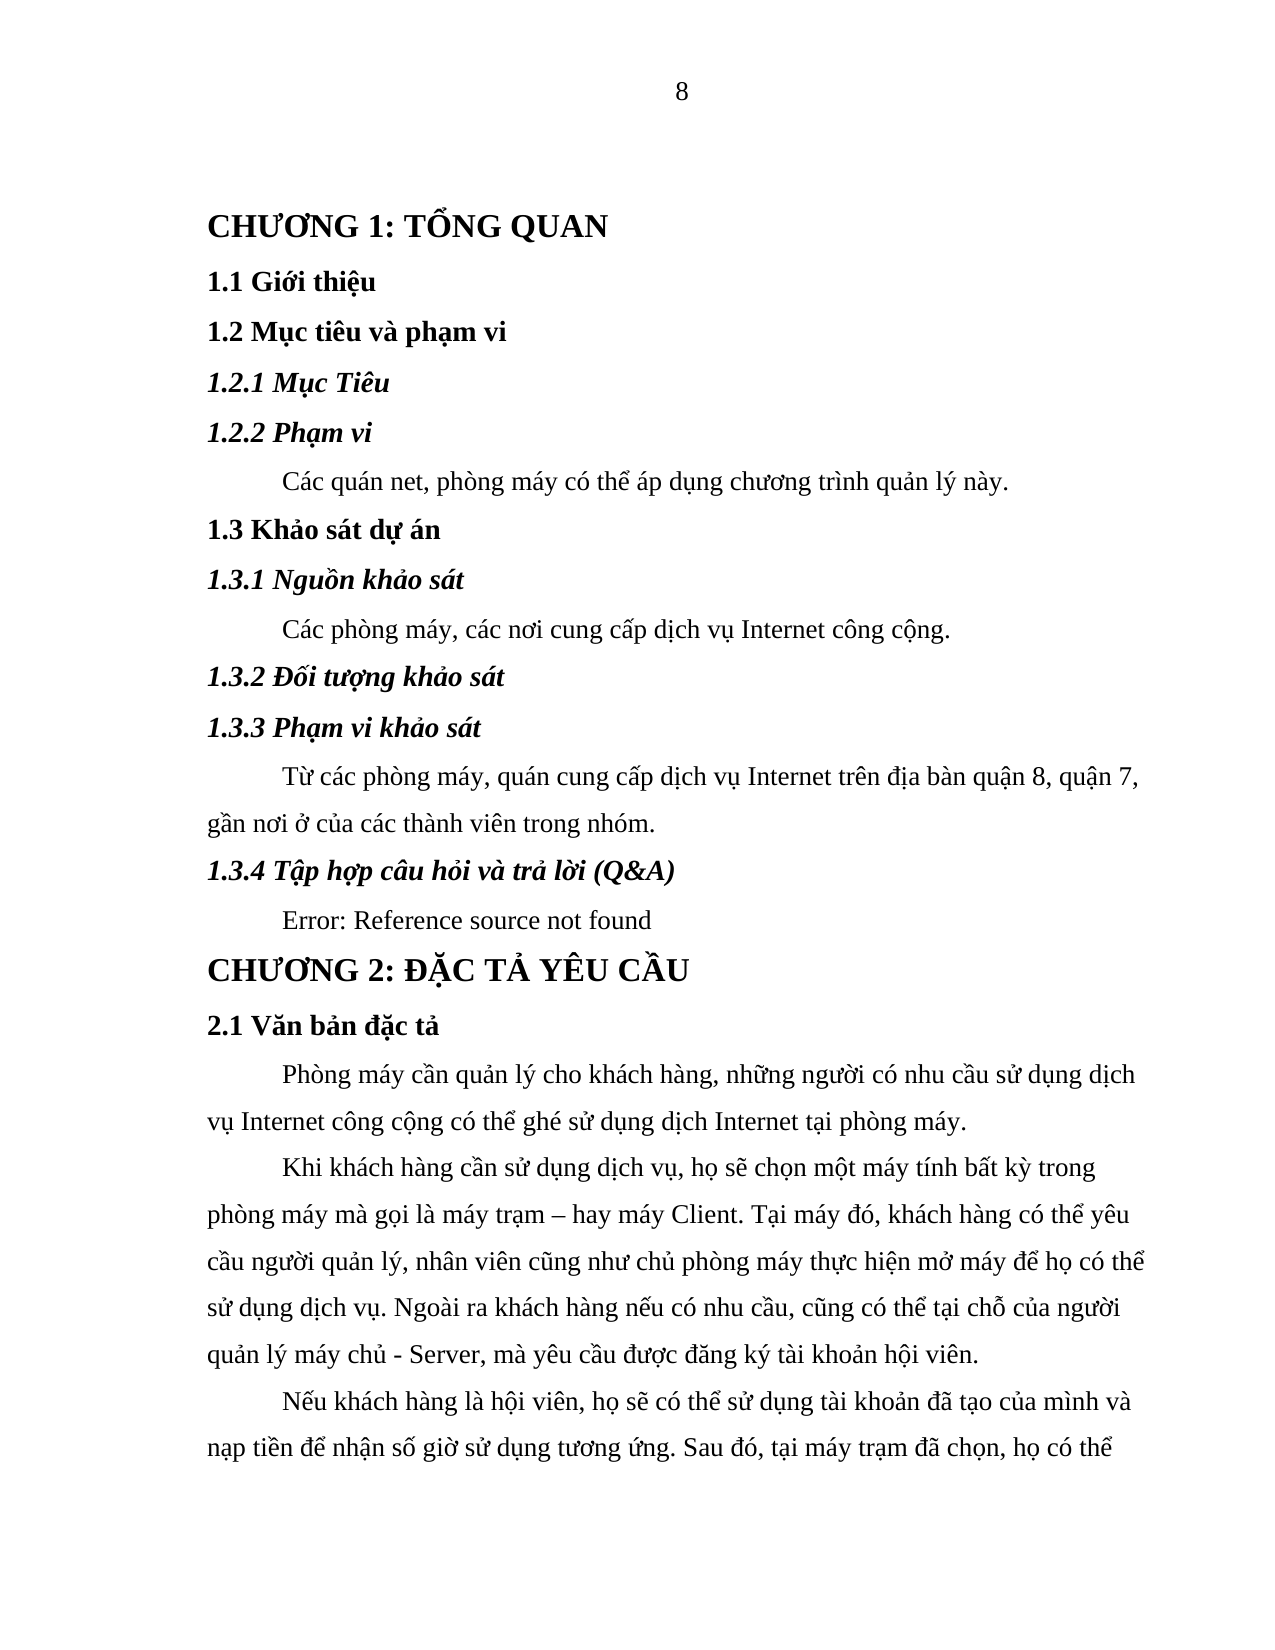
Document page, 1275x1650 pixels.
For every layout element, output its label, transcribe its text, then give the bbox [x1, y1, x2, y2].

text 1.2.1 Mục Tiêu [207, 365, 1157, 398]
text 1.3 Khảo sát dự án [207, 512, 1157, 546]
text Các quán net, phòng máy có thể áp dụng chương trình quản lý này. [207, 466, 1157, 497]
text 1.3.2 Đối tượng khảo sát [207, 659, 1157, 693]
text CHƯƠNG 2: ĐẶC TẢ YÊU CẦU [207, 950, 1157, 989]
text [207, 1385, 1157, 1463]
text CHƯƠNG 1: TỔNG QUAN [207, 207, 1157, 245]
text 1.3.4 Tập hợp câu hỏi và trả lời (Q&A) [207, 853, 1157, 887]
text 2.1 Văn bản đặc tả [207, 1008, 1157, 1041]
text 1.3.3 Phạm vi khảo sát [207, 710, 1157, 743]
text 1.2 Mục tiêu và phạm vi [207, 314, 1157, 348]
text 1.3.1 Nguồn khảo sát [207, 562, 1157, 596]
text Từ các phòng máy, quán cung cấp dịch vụ Internet trên địa bàn quận 8, quận 7, gần nơi ở của các thành viên trong nhóm. [207, 760, 1157, 838]
list Giới thiệu [207, 264, 1157, 298]
text Phòng máy cần quản lý cho khách hàng, những người có nhu cầu sử dụng dịch vụ Internet công cộng có thể ghé sử dụng dịch Internet tại phòng máy. [207, 1058, 1157, 1136]
text Khi khách hàng cần sử dụng dịch vụ, họ sẽ chọn một máy tính bất kỳ trong phòng máy mà gọi là máy trạm – hay máy Client. Tại máy đó, khách hàng có thể yêu cầu người quản lý, nhân viên cũng như chủ phòng máy thực hiện mở máy để họ có thể sử dụng dịch vụ. Ngoài ra khách hàng nếu có nhu cầu, cũng có thể tại chỗ của người quản lý máy chủ - Server, mà yêu cầu được đăng ký tài khoản hội viên. [207, 1152, 1157, 1369]
text Các phòng máy, các nơi cung cấp dịch vụ Internet công cộng. [207, 613, 1157, 644]
text 1.2.2 Phạm vi [207, 415, 1157, 449]
